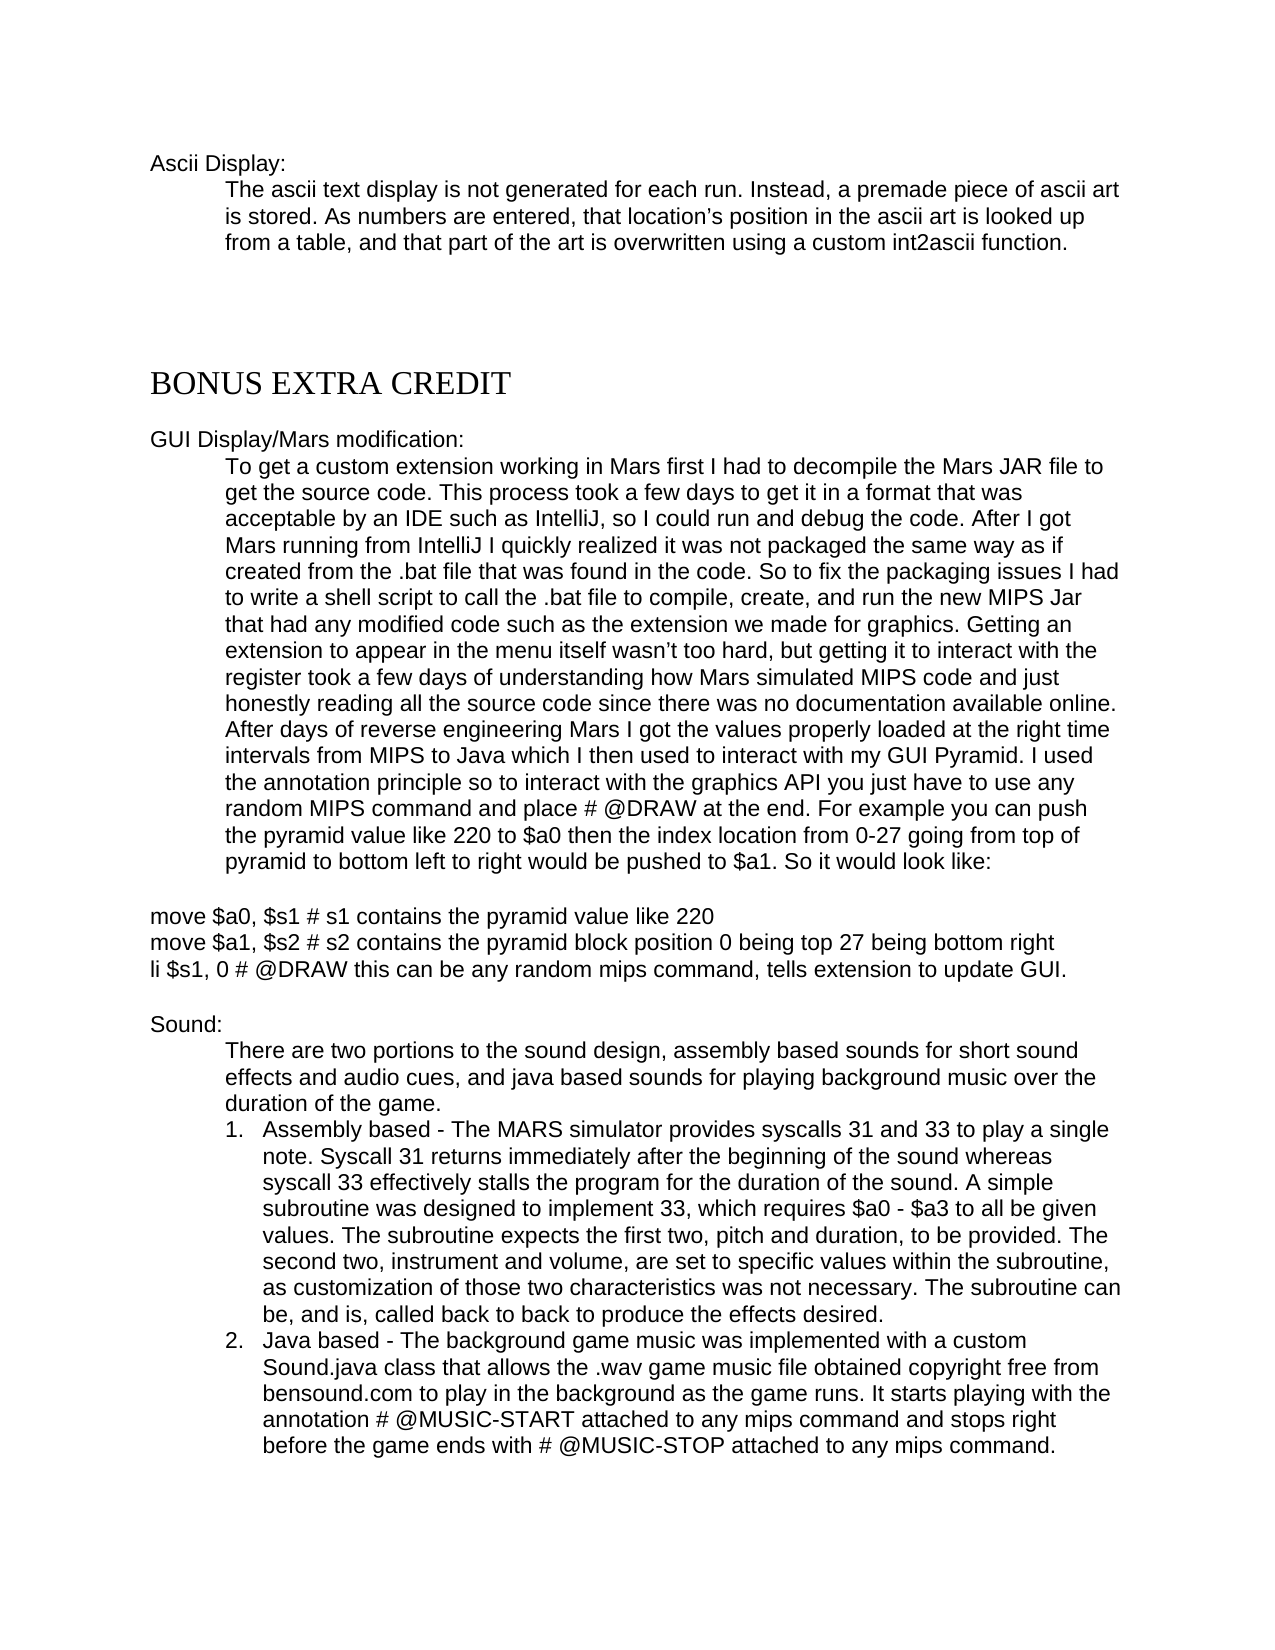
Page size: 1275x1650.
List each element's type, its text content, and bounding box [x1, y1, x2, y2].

text move $a0, $s1 # s1 contains the pyramid value like 220 [150, 903, 1125, 929]
list Assembly based - The MARS simulator provides syscalls 31 and 33 to play a single note. Syscall 31 returns immediately after the beginning of the sound whereas syscall 33 effectively stalls the program for the duration of the sound. A simple subroutine was designed to implement 33, which requires $a0 - $a3 to all be given values. The subroutine expects the first two, pitch and duration, to be provided. The second two, instrument and volume, are set to specific values within the subroutine, as customization of those two characteristics was not necessary. The subroutine can be, and is, called back to back to produce the effects desired. [225, 1116, 1125, 1327]
text Ascii Display: [150, 150, 1125, 176]
text Sound: [150, 1011, 1125, 1037]
text The ascii text display is not generated for each run. Instead, a premade piece of ascii art is stored. As numbers are entered, that location’s position in the ascii art is looked up from a table, and that part of the art is overwritten using a custom int2ascii function. [225, 176, 1125, 255]
text There are two portions to the sound design, assembly based sounds for short sound effects and audio cues, and java based sounds for playing background music over the duration of the game. [225, 1037, 1125, 1116]
text BONUS EXTRA CREDIT [150, 363, 1125, 401]
text To get a custom extension working in Mars first I had to decompile the Mars JAR file to get the source code. This process took a few days to get it in a format that was acceptable by an IDE such as IntelliJ, so I could run and debug the code. After I got Mars running from IntelliJ I quickly realized it was not packaged the same way as if created from the .bat file that was found in the code. So to fix the packaging issues I had to write a shell script to call the .bat file to compile, create, and run the new MIPS Jar that had any modified code such as the extension we made for graphics. Getting an extension to appear in the menu itself wasn’t too hard, but getting it to interact with the register took a few days of understanding how Mars simulated MIPS code and just honestly reading all the source code since there was no documentation available online. After days of reverse engineering Mars I got the values properly loaded at the right time intervals from MIPS to Java which I then used to interact with my GUI Pyramid. I used the annotation principle so to interact with the graphics API you just have to use any random MIPS command and place # @DRAW at the end. For example you can push the pyramid value like 220 to $a0 then the index location from 0-27 going from top of pyramid to bottom left to right would be pushed to $a1. So it would look like: [225, 453, 1125, 874]
text GUI Display/Mars modification: [150, 426, 1125, 453]
text li $s1, 0 # @DRAW this can be any random mips command, tells extension to update GUI. [150, 956, 1125, 982]
text move $a1, $s2 # s2 contains the pyramid block position 0 being top 27 being bottom right [150, 929, 1125, 956]
list Java based - The background game music was implemented with a custom Sound.java class that allows the .wav game music file obtained copyright free from bensound.com to play in the background as the game runs. It starts playing with the annotation # @MUSIC-START attached to any mips command and stops right before the game ends with # @MUSIC-STOP attached to any mips command. [225, 1327, 1125, 1459]
